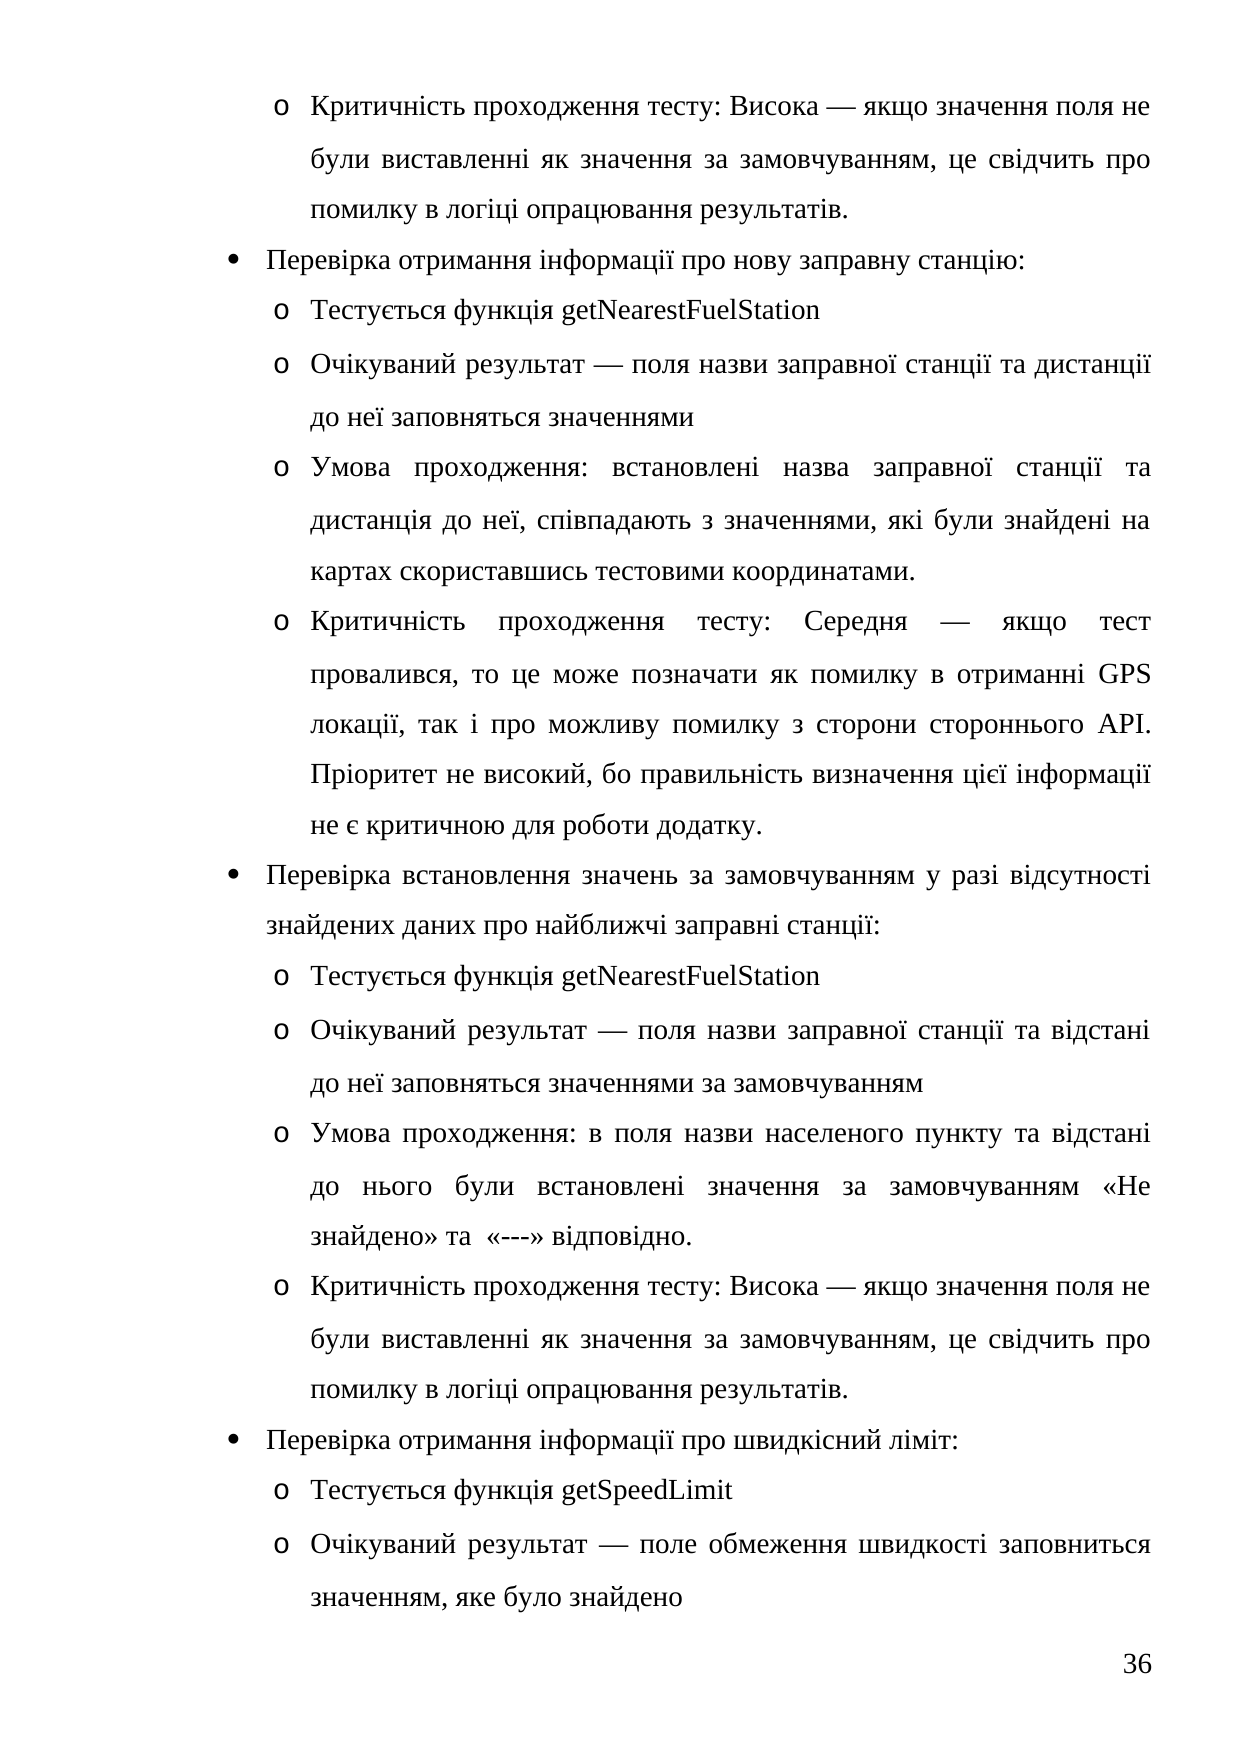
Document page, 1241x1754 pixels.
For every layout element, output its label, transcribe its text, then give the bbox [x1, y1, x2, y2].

list Перевірка встановлення значень за замовчуванням у разі відсутності знайдених даних про найближчі заправні станції: [228, 857, 1152, 941]
list Тестується функція getNearestFuelStation [273, 292, 1152, 328]
list Тестується функція getNearestFuelStation [273, 958, 1152, 994]
list Критичність проходження тесту: Висока — якщо значення поля не були виставленні як значення за замовчуванням, це свідчить про помилку в логіці опрацювання результатів. [273, 1268, 1152, 1405]
list Умова проходження: встановлені назва заправної станції та дистанція до неї, співпадають з значеннями, які були знайдені на картах скориставшись тестовими координатами. [273, 449, 1152, 586]
list Умова проходження: в поля назви населеного пункту та відстані до нього були встановлені значення за замовчуванням «Не знайдено» та «---» відповідно. [273, 1115, 1152, 1252]
list Перевірка отримання інформації про нову заправну станцію: [228, 242, 1152, 276]
list Критичність проходження тесту: Середня — якщо тест провалився, то це може позначати як помилку в отриманні GPS локації, так і про можливу помилку з сторони стороннього API. Пріоритет не високий, бо правильність визначення цієї інформації не є критичною для роботи додатку. [273, 603, 1152, 840]
list Тестується функція getSpeedLimit [273, 1472, 1152, 1508]
list Очікуваний результат — поля назви заправної станції та дистанції до неї заповняться значеннями [273, 346, 1152, 433]
list Очікуваний результат — поле обмеження швидкості заповниться значенням, яке було знайдено [273, 1526, 1152, 1613]
list Критичність проходження тесту: Висока — якщо значення поля не були виставленні як значення за замовчуванням, це свідчить про помилку в логіці опрацювання результатів. [273, 88, 1152, 225]
list Перевірка отримання інформації про швидкісний ліміт: [228, 1422, 1152, 1456]
list Очікуваний результат — поля назви заправної станції та відстані до неї заповняться значеннями за замовчуванням [273, 1012, 1152, 1098]
